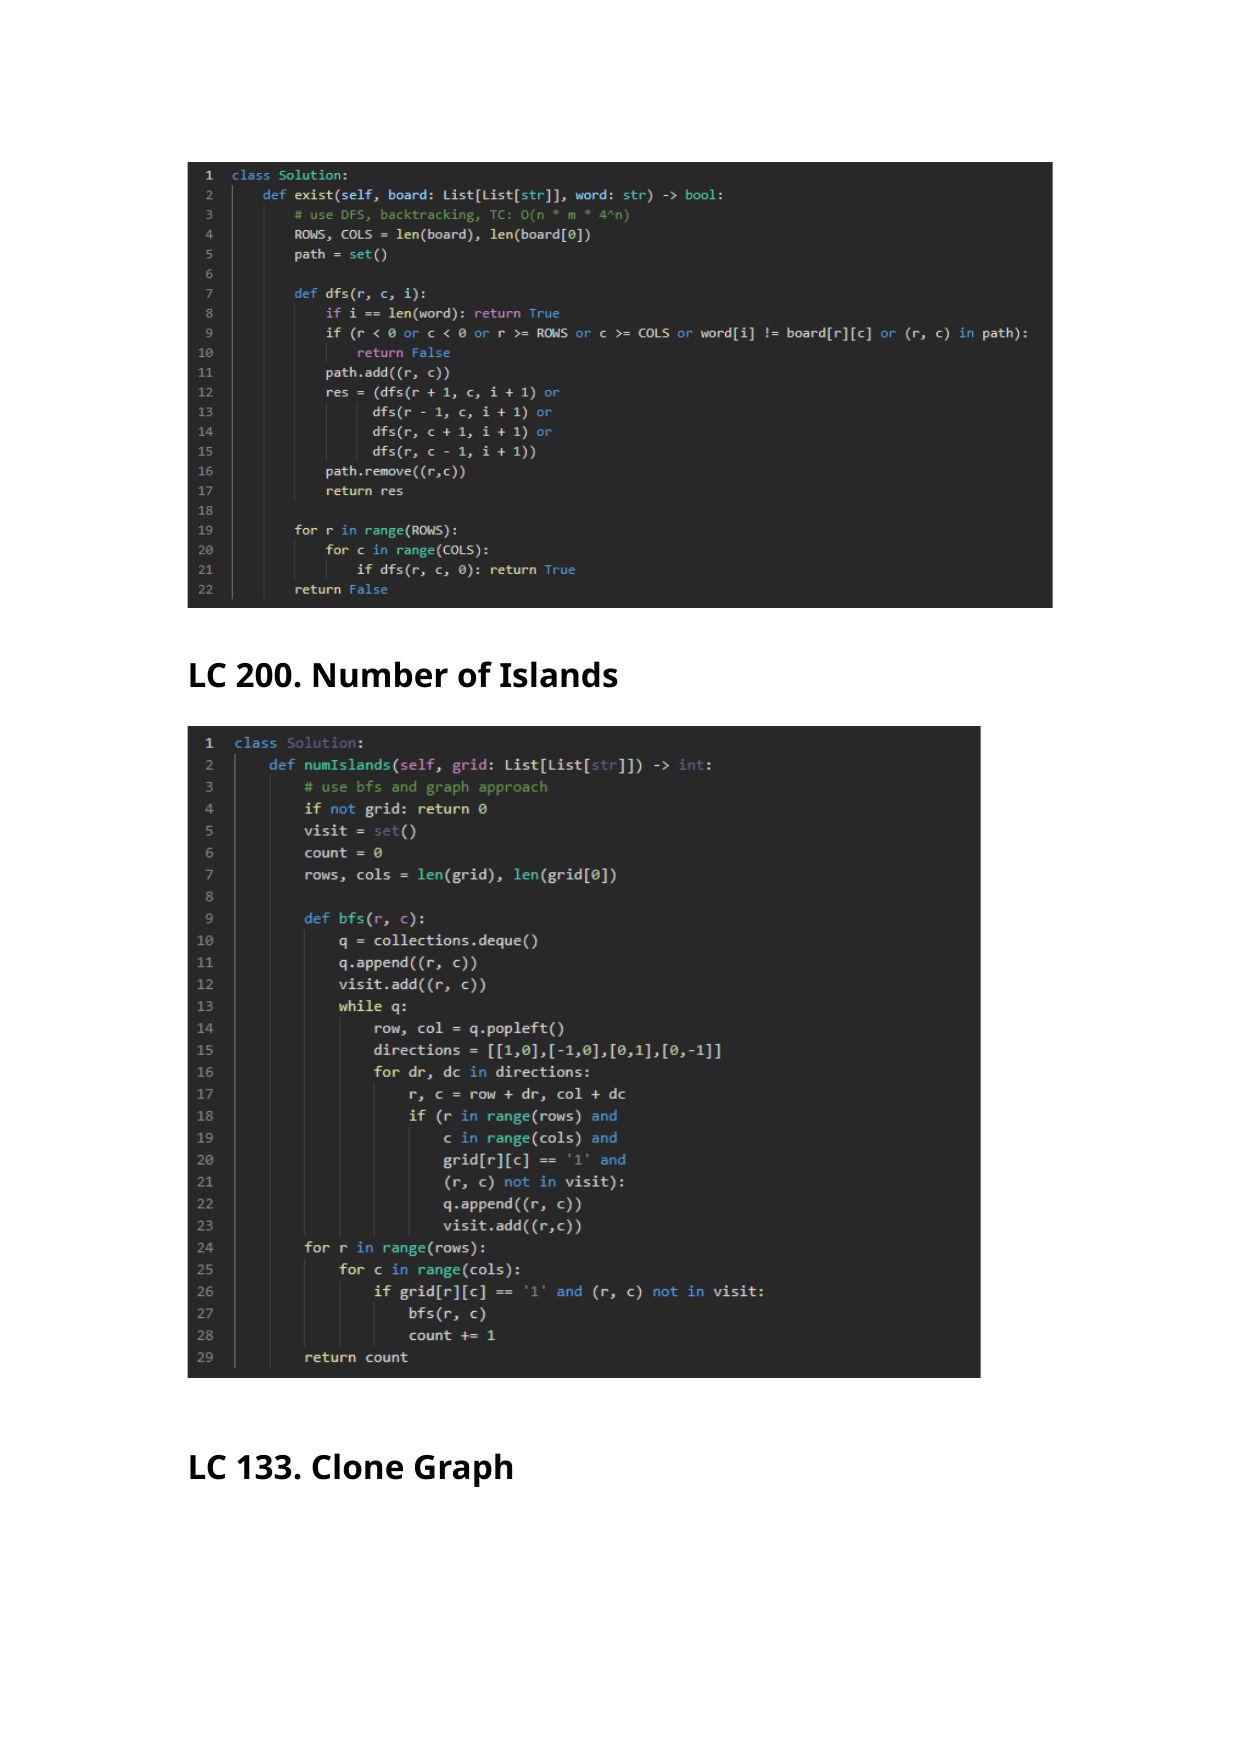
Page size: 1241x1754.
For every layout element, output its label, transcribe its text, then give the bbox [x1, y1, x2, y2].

picture [187, 162, 1053, 608]
subtitle LC 200. Number of Islands [187, 642, 1053, 707]
subtitle LC 133. Clone Graph [187, 1434, 1053, 1499]
picture [187, 726, 981, 1378]
